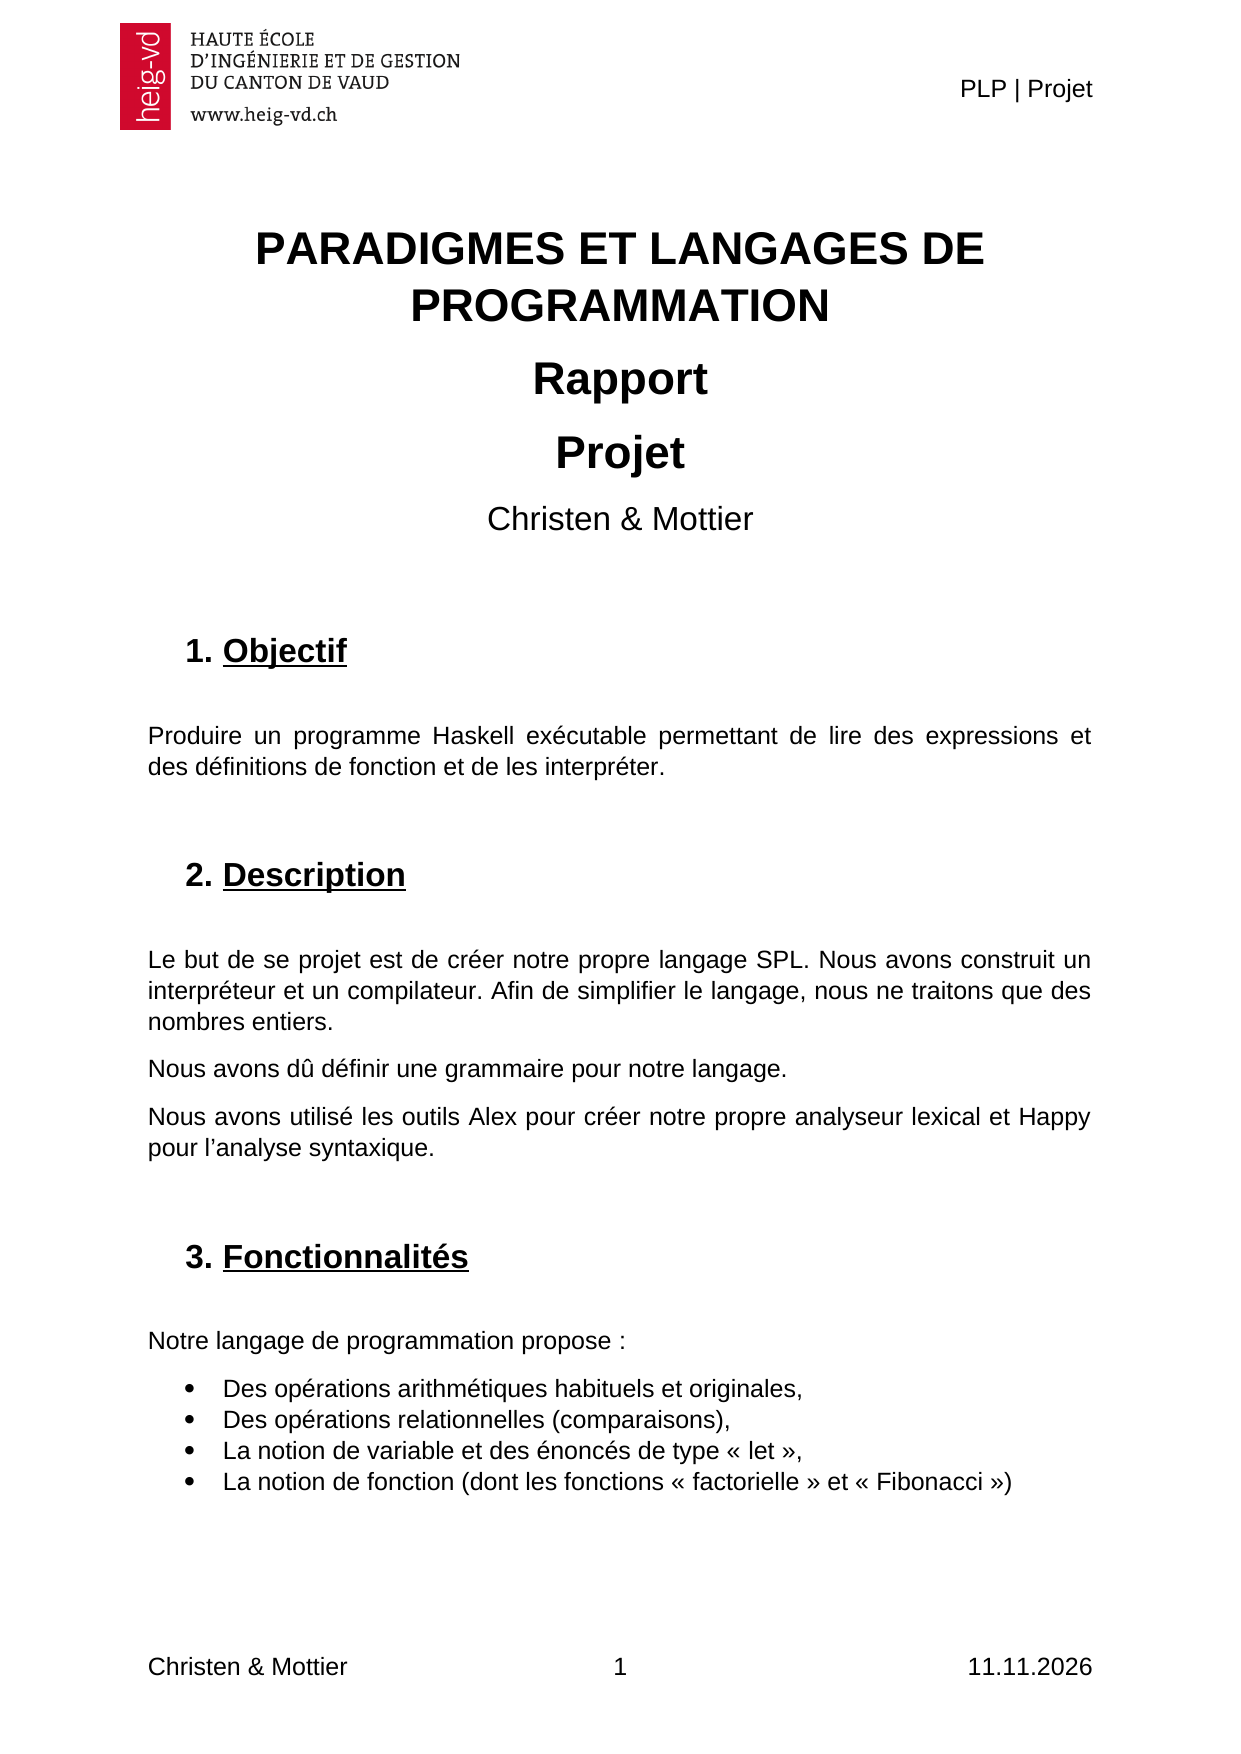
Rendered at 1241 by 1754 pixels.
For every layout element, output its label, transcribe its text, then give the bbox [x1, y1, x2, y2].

text Produire un programme Haskell exécutable permettant de lire des expressions et des définitions de fonction et de les interpréter. [148, 721, 1093, 781]
subtitle Fonctionnalités [185, 1237, 1093, 1275]
text Projet [148, 425, 1093, 478]
list Des opérations arithmétiques habituels et originales, [185, 1374, 1093, 1403]
list Des opérations relationnelles (comparaisons), [185, 1405, 1093, 1434]
text Notre langage de programmation propose : [148, 1326, 1093, 1355]
subtitle Description [185, 856, 1093, 894]
text Le but de se projet est de créer notre propre langage SPL. Nous avons construit un interpréteur et un compilateur. Afin de simplifier le langage, nous ne traitons que des nombres entiers. [148, 945, 1093, 1036]
list La notion de variable et des énoncés de type « let », [185, 1436, 1093, 1465]
text Nous avons dû définir une grammaire pour notre langage. [148, 1054, 1093, 1083]
list La notion de fonction (dont les fonctions « factorielle » et « Fibonacci ») [185, 1467, 1093, 1496]
text Christen & Mottier [148, 499, 1093, 537]
text Nous avons utilisé les outils Alex pour créer notre propre analyseur lexical et Happy pour l’analyse syntaxique. [148, 1102, 1093, 1162]
text Rapport [148, 352, 1093, 404]
text PARADIGMES ET LANGAGES DE PROGRAMMATION [148, 221, 1093, 331]
picture [120, 23, 460, 130]
subtitle Objectif [185, 632, 1093, 670]
